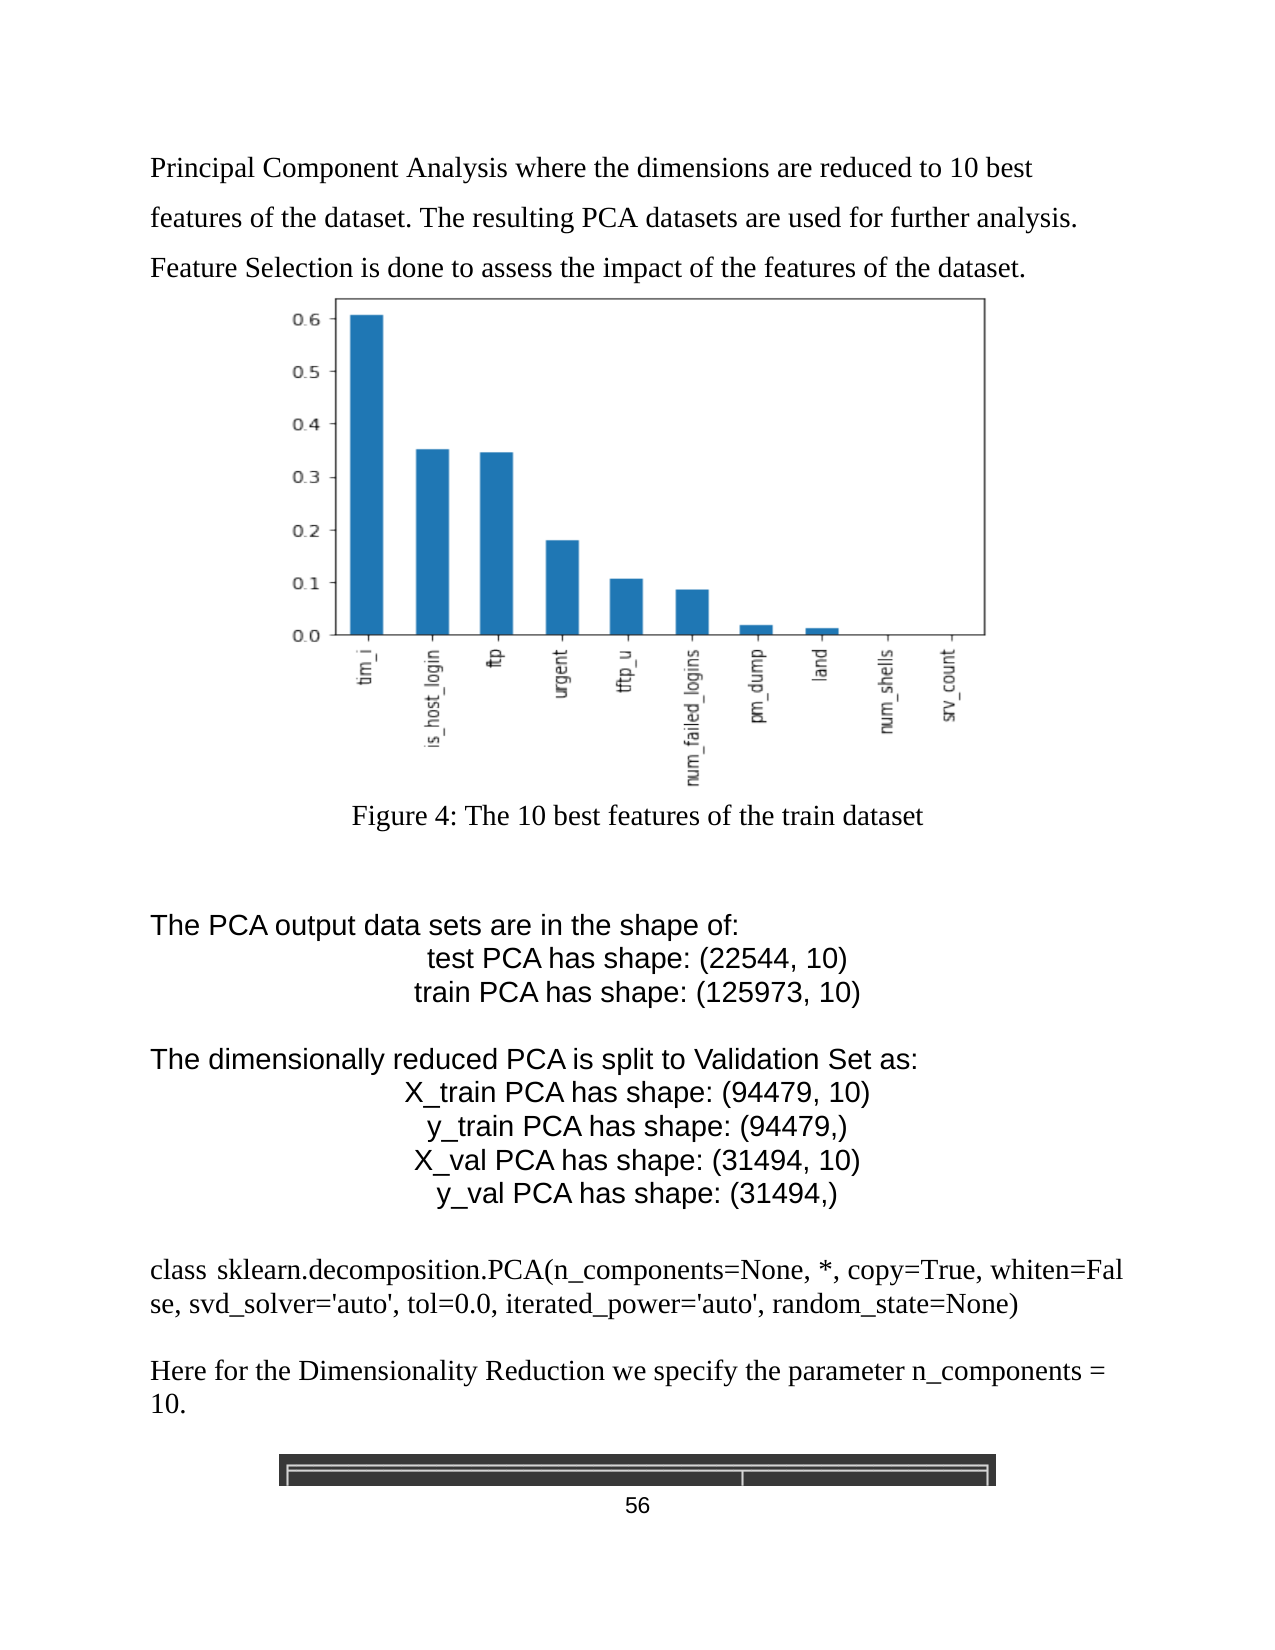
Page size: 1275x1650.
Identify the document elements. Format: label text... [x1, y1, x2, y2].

text y_val PCA has shape: (31494,) [150, 1176, 1125, 1210]
text X_val PCA has shape: (31494, 10) [150, 1143, 1125, 1176]
text The PCA output data sets are in the shape of: [150, 908, 1125, 941]
text Figure 4: The 10 best features of the train dataset [150, 798, 1125, 832]
text test PCA has shape: (22544, 10) [150, 941, 1125, 975]
text class sklearn.decomposition.PCA(n_components=None, *, copy=True, whiten=False, svd_solver='auto', tol=0.0, iterated_power='auto', random_state=None) [150, 1252, 1125, 1319]
picture [277, 289, 998, 795]
text The dimensionally reduced PCA is split to Validation Set as: [150, 1042, 1125, 1076]
text Feature Selection is done to assess the impact of the features of the dataset. [150, 251, 1125, 284]
text train PCA has shape: (125973, 10) [150, 975, 1125, 1008]
text Here for the Dimensionality Reduction we specify the parameter n_components = 10. [150, 1353, 1125, 1420]
text y_train PCA has shape: (94479,) [150, 1109, 1125, 1143]
text X_train PCA has shape: (94479, 10) [150, 1076, 1125, 1109]
text ╒═════════════════════════╤═════════════╕ [150, 1453, 1125, 1486]
